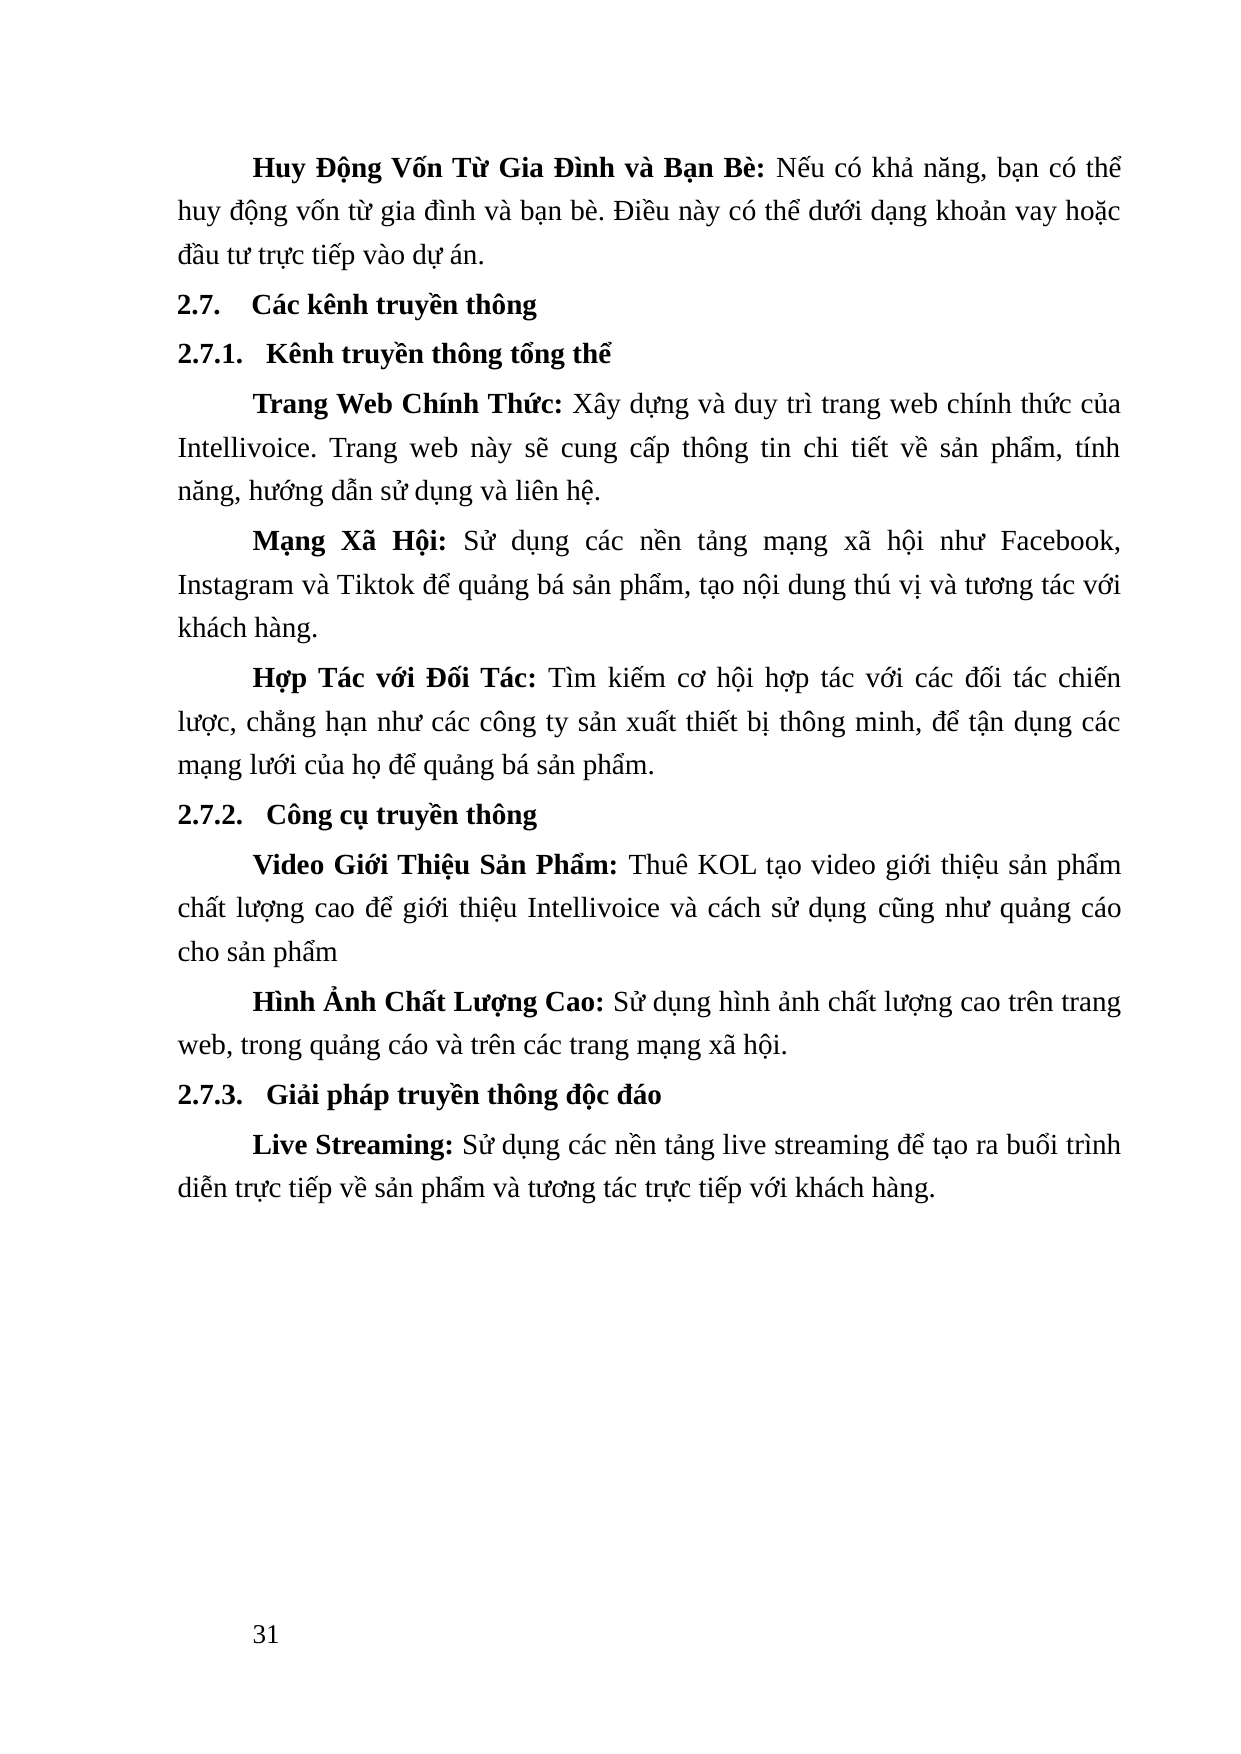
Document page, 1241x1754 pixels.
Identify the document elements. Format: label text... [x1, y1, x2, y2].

text Hình Ảnh Chất Lượng Cao: Sử dụng hình ảnh chất lượng cao trên trang web, trong quảng cáo và trên các trang mạng xã hội. [177, 984, 1122, 1061]
text Live Streaming: Sử dụng các nền tảng live streaming để tạo ra buổi trình diễn trực tiếp về sản phẩm và tương tác trực tiếp với khách hàng. [177, 1127, 1122, 1204]
subtitle Công cụ truyền thông [177, 797, 1122, 831]
subtitle Giải pháp truyền thông độc đáo [177, 1077, 1122, 1111]
text Mạng Xã Hội: Sử dụng các nền tảng mạng xã hội như Facebook, Instagram và Tiktok để quảng bá sản phẩm, tạo nội dung thú vị và tương tác với khách hàng. [177, 523, 1122, 644]
text Video Giới Thiệu Sản Phẩm: Thuê KOL tạo video giới thiệu sản phẩm chất lượng cao để giới thiệu Intellivoice và cách sử dụng cũng như quảng cáo cho sản phẩm [177, 847, 1122, 967]
text Huy Động Vốn Từ Gia Đình và Bạn Bè: Nếu có khả năng, bạn có thể huy động vốn từ gia đình và bạn bè. Điều này có thể dưới dạng khoản vay hoặc đầu tư trực tiếp vào dự án. [177, 150, 1122, 271]
text Trang Web Chính Thức: Xây dựng và duy trì trang web chính thức của Intellivoice. Trang web này sẽ cung cấp thông tin chi tiết về sản phẩm, tính năng, hướng dẫn sử dụng và liên hệ. [177, 386, 1122, 507]
subtitle Các kênh truyền thông [177, 287, 1122, 320]
text Hợp Tác với Đối Tác: Tìm kiếm cơ hội hợp tác với các đối tác chiến lược, chẳng hạn như các công ty sản xuất thiết bị thông minh, để tận dụng các mạng lưới của họ để quảng bá sản phẩm. [177, 660, 1122, 781]
subtitle Kênh truyền thông tổng thể [177, 337, 1122, 370]
